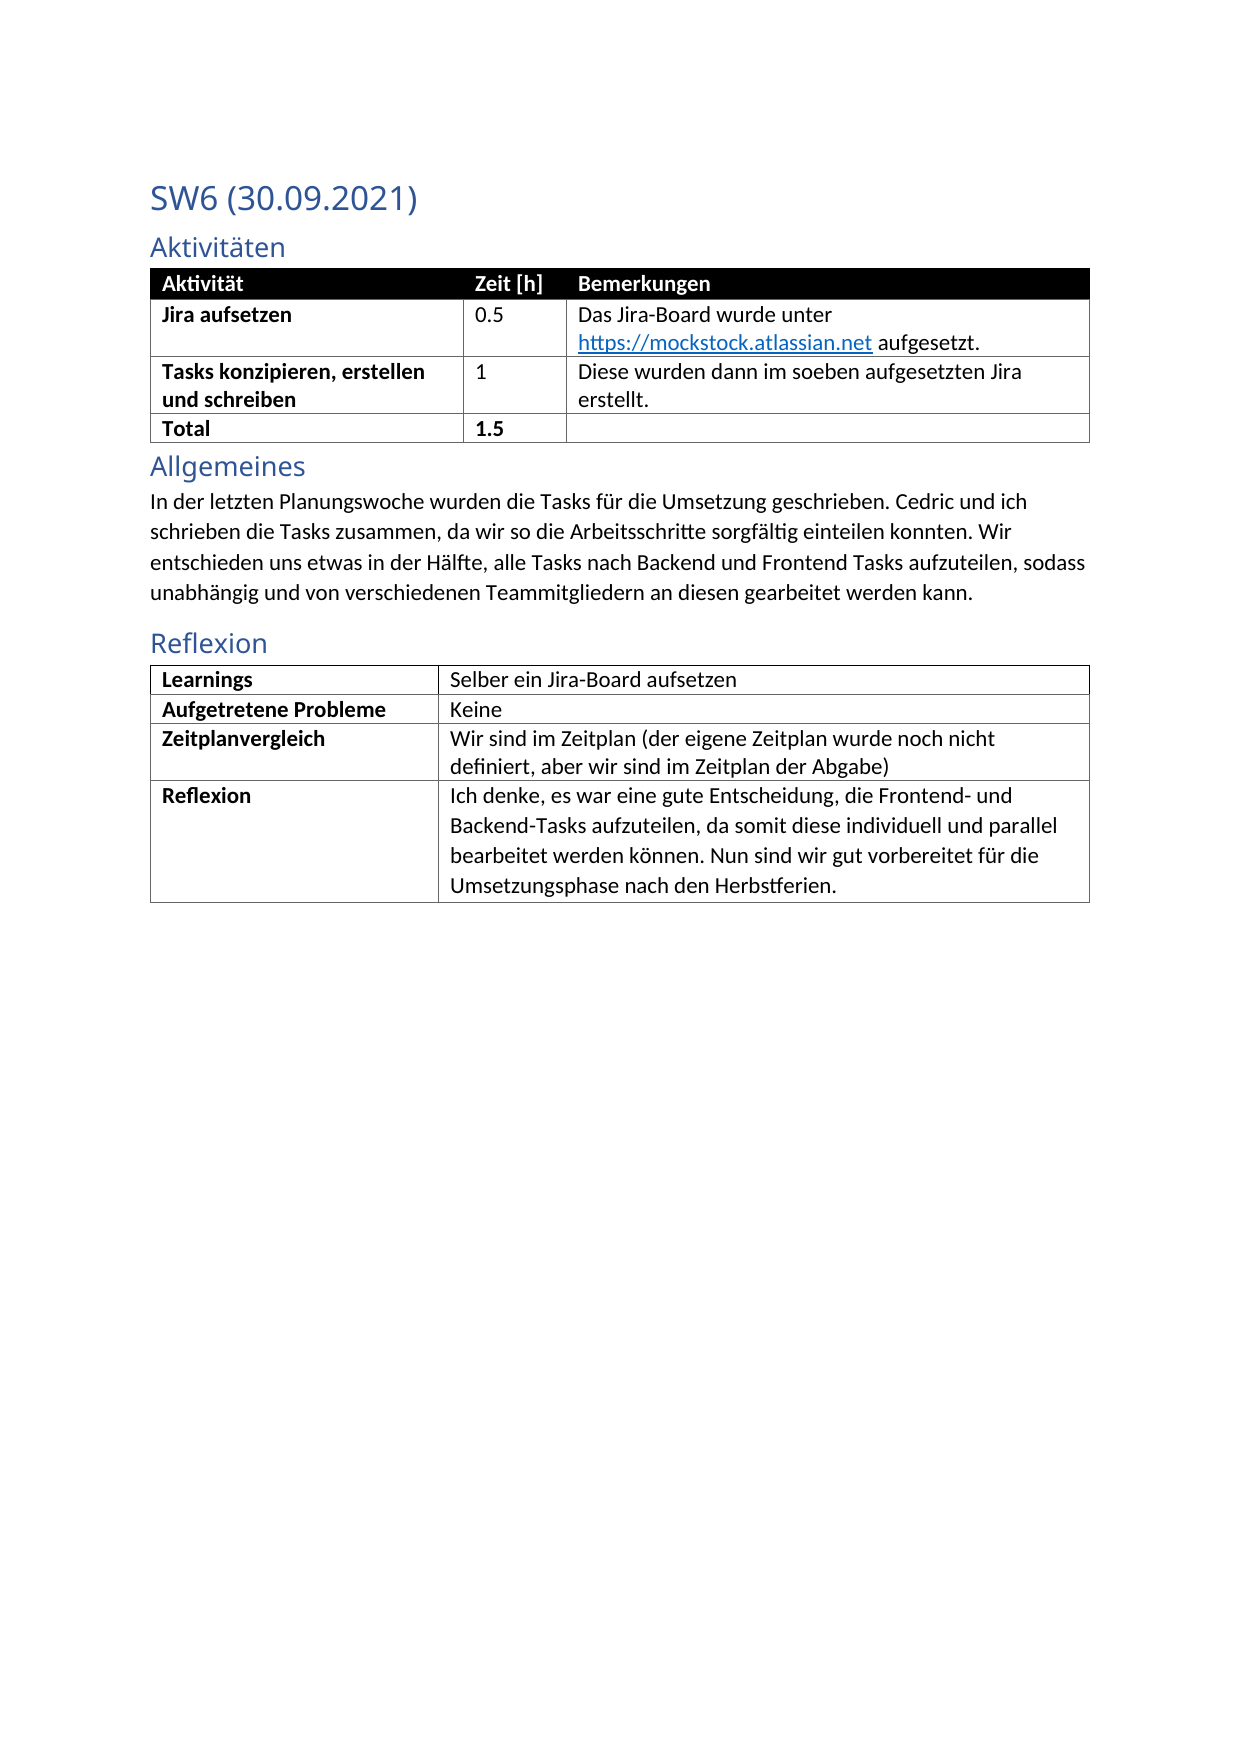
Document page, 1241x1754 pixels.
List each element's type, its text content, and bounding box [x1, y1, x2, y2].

table_cell 1 [464, 357, 566, 413]
table_cell 0.5 [464, 300, 566, 356]
table_cell Ich denke, es war eine gute Entscheidung, die Frontend- und Backend-Tasks aufzuteilen, da somit diese individuell und parallel bearbeitet werden können. Nun sind wir gut vorbereitet für die Umsetzungsphase nach den Herbstferien. [439, 781, 1089, 902]
subtitle SW6 (30.09.2021) [150, 175, 1090, 220]
table_cell Zeitplanvergleich [151, 724, 438, 780]
subtitle Allgemeines [150, 447, 1090, 484]
subtitle Reflexion [150, 625, 1090, 662]
table_cell Das Jira-Board wurde unter https://mockstock.atlassian.net aufgesetzt. [567, 300, 1089, 356]
table_cell Reflexion [151, 781, 438, 902]
table_cell Total [151, 414, 463, 442]
table_cell Diese wurden dann im soeben aufgesetzten Jira erstellt. [567, 357, 1089, 413]
table_header Zeit [h] [464, 269, 566, 299]
table_cell Keine [439, 695, 1089, 723]
table_cell Jira aufsetzen [151, 300, 463, 356]
table_cell [567, 414, 1089, 442]
table_header Aktivität [151, 269, 463, 299]
table_header Selber ein Jira-Board aufsetzen [439, 666, 1089, 694]
text In der letzten Planungswoche wurden die Tasks für die Umsetzung geschrieben. Cedric und ich schrieben die Tasks zusammen, da wir so die Arbeitsschritte sorgfältig einteilen konnten. Wir entschieden uns etwas in der Hälfte, alle Tasks nach Backend und Frontend Tasks aufzuteilen, sodass unabhängig und von verschiedenen Teammitgliedern an diesen gearbeitet werden kann. [150, 487, 1090, 606]
table_header Learnings [151, 666, 438, 694]
table_cell Tasks konzipieren, erstellen und schreiben [151, 357, 463, 413]
table_cell 1.5 [464, 414, 566, 442]
table_cell Aufgetretene Probleme [151, 695, 438, 723]
table_cell Wir sind im Zeitplan (der eigene Zeitplan wurde noch nicht definiert, aber wir sind im Zeitplan der Abgabe) [439, 724, 1089, 780]
subtitle Aktivitäten [150, 228, 1090, 265]
table_header Bemerkungen [567, 269, 1089, 299]
